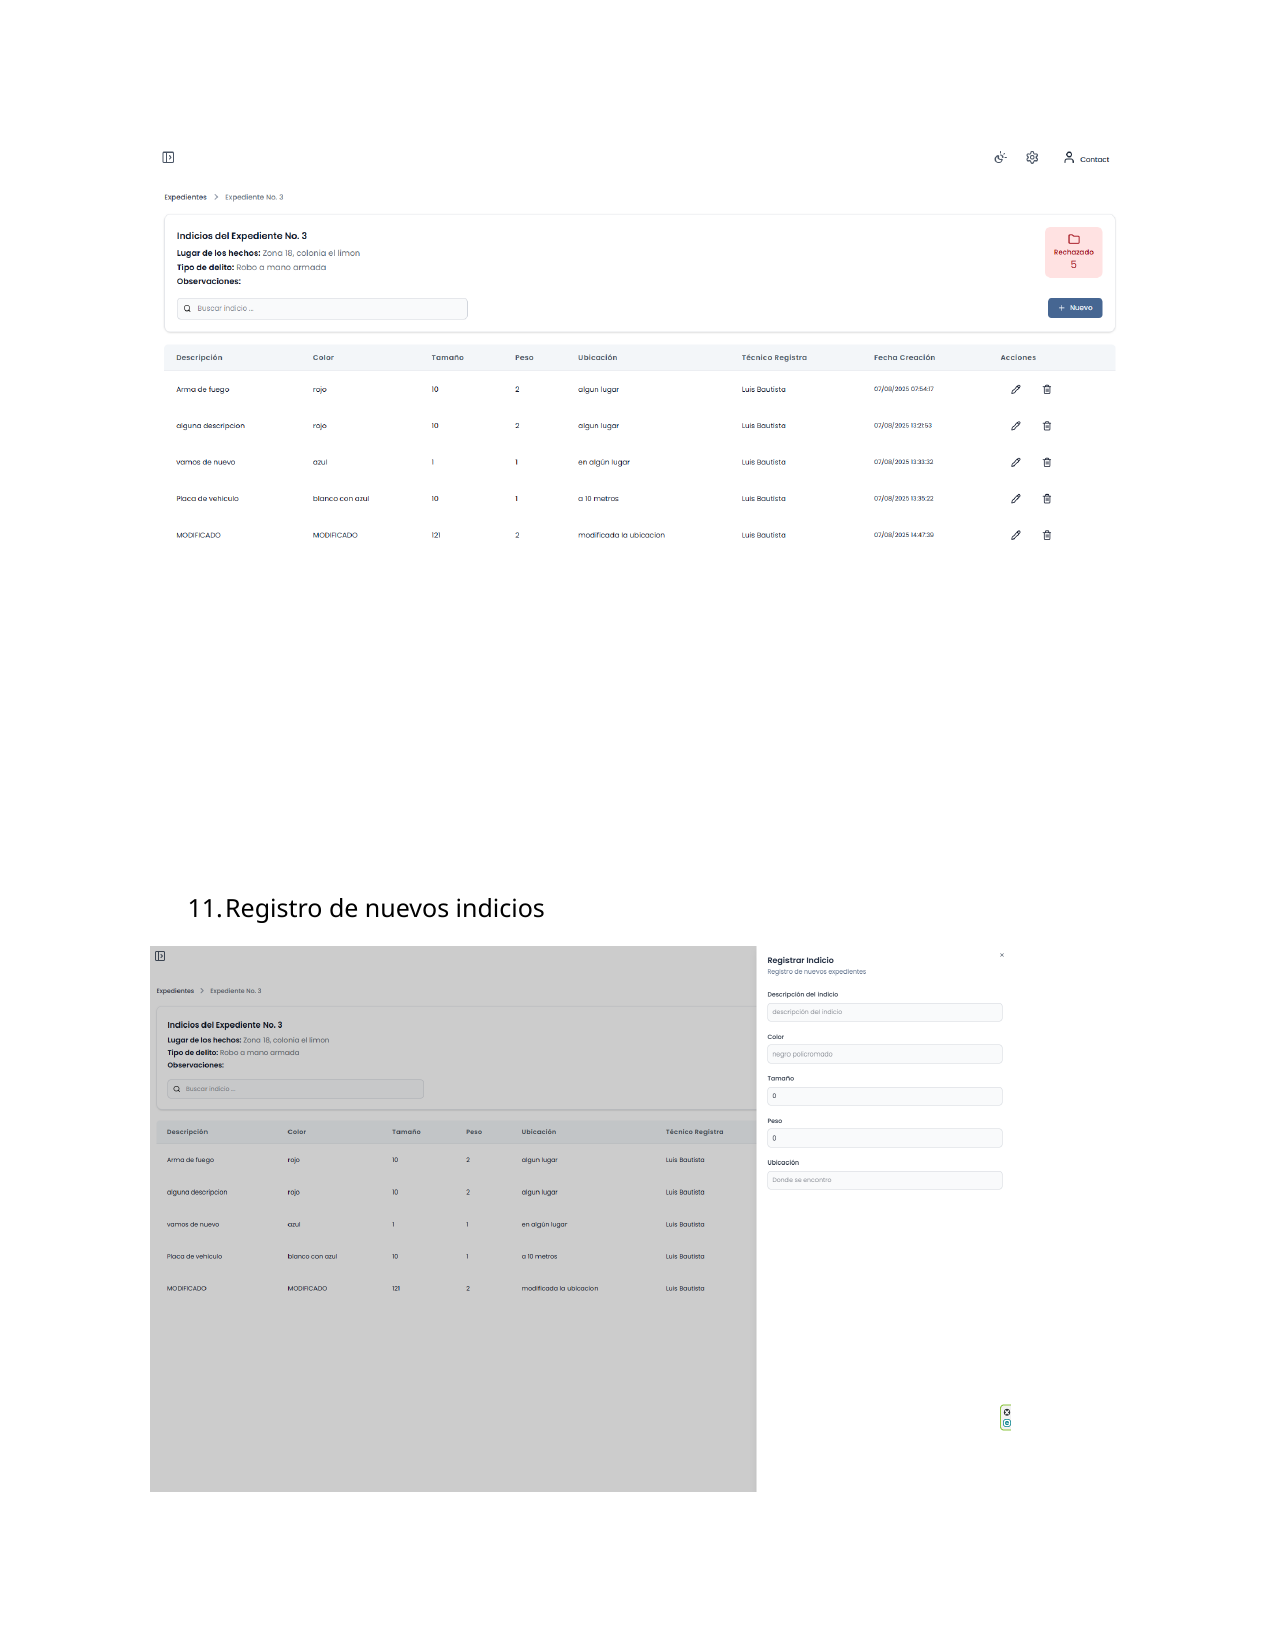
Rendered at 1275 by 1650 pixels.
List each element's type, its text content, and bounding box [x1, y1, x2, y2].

picture [150, 150, 1125, 590]
list Registro de nuevos indicios [187, 890, 1125, 924]
picture [150, 946, 1011, 1492]
